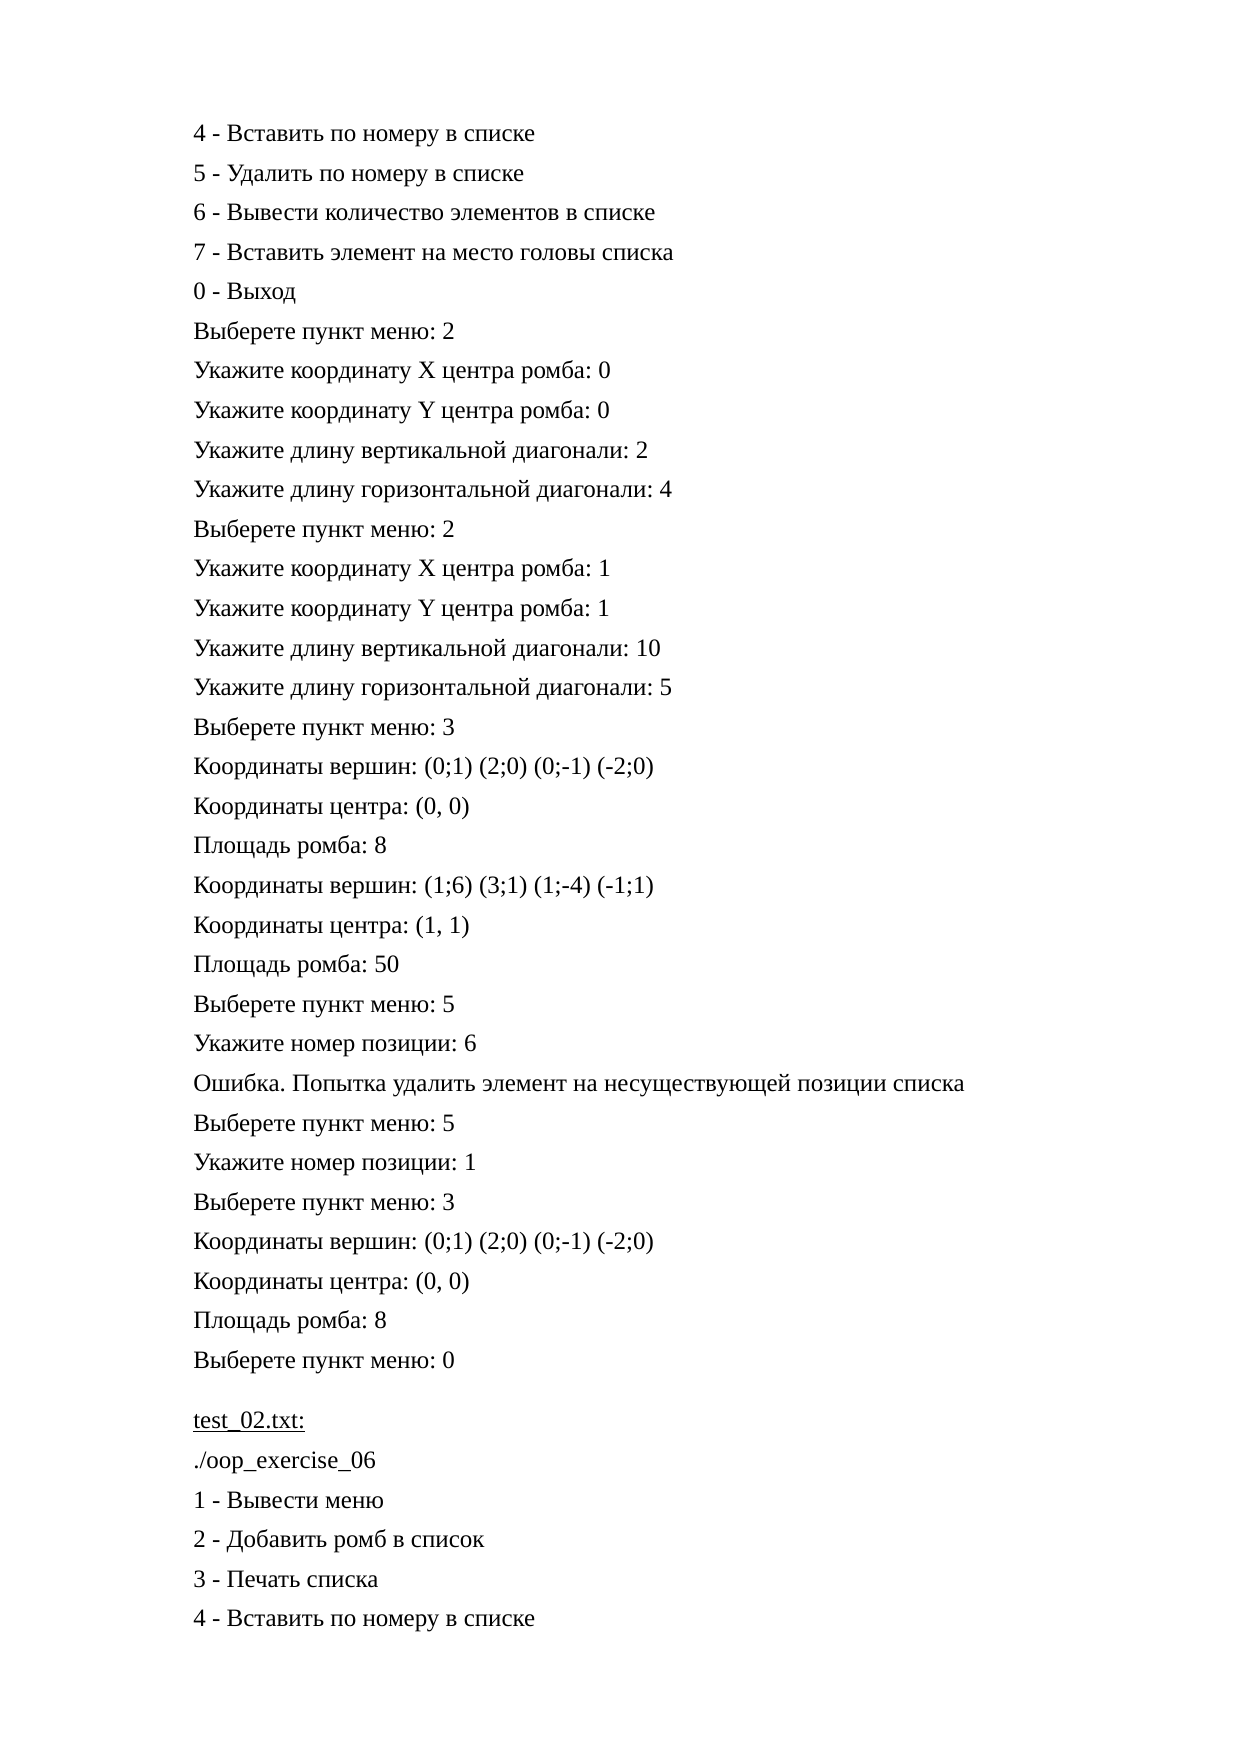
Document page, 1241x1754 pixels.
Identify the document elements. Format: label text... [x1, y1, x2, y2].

text 2 - Добавить ромб в список [118, 1524, 1122, 1553]
text Площадь ромба: 8 [193, 1306, 1122, 1334]
text test_02.txt: [193, 1406, 1122, 1434]
text Укажите координату Х центра ромба: 0 [193, 356, 1122, 384]
text Укажите длину вертикальной диагонали: 10 [193, 633, 1122, 661]
text Выберете пункт меню: 2 [193, 514, 1122, 543]
text Координаты центра: (1, 1) [193, 910, 1122, 938]
text Укажите номер позиции: 1 [193, 1147, 1122, 1176]
text Выберете пункт меню: 0 [193, 1345, 1122, 1374]
text Выберете пункт меню: 2 [193, 316, 1122, 345]
text Координаты вершин: (1;6) (3;1) (1;-4) (-1;1) [193, 870, 1122, 899]
text Укажите номер позиции: 6 [193, 1028, 1122, 1057]
text Площадь ромба: 8 [193, 831, 1122, 859]
text 4 - Вставить по номеру в списке [118, 1603, 1122, 1632]
text 1 - Вывести меню [118, 1485, 1122, 1513]
text Ошибка. Попытка удалить элемент на несуществующей позиции списка [193, 1068, 1122, 1097]
text Площадь ромба: 50 [193, 949, 1122, 978]
text Координаты центра: (0, 0) [193, 791, 1122, 820]
text Координаты центра: (0, 0) [193, 1266, 1122, 1295]
text 4 - Вставить по номеру в списке [193, 118, 1122, 147]
text Координаты вершин: (0;1) (2;0) (0;-1) (-2;0) [193, 1226, 1122, 1255]
text Координаты вершин: (0;1) (2;0) (0;-1) (-2;0) [193, 751, 1122, 780]
text Выберете пункт меню: 3 [193, 1187, 1122, 1216]
text Выберете пункт меню: 5 [193, 989, 1122, 1018]
text 5 - Удалить по номеру в списке [193, 158, 1122, 186]
text 7 - Вставить элемент на место головы списка [193, 237, 1122, 266]
text 3 - Печать списка [118, 1564, 1122, 1593]
text Укажите координату Y центра ромба: 0 [193, 395, 1122, 424]
text Укажите координату Y центра ромба: 1 [193, 593, 1122, 622]
text Выберете пункт меню: 5 [193, 1108, 1122, 1136]
text ./oop_exercise_06 [118, 1445, 1122, 1474]
text 0 - Выход [193, 276, 1122, 305]
text Укажите длину горизонтальной диагонали: 4 [193, 474, 1122, 503]
text Укажите длину горизонтальной диагонали: 5 [193, 672, 1122, 701]
text Укажите координату Х центра ромба: 1 [193, 553, 1122, 582]
text 6 - Вывести количество элементов в списке [193, 197, 1122, 226]
text Укажите длину вертикальной диагонали: 2 [193, 435, 1122, 463]
text Выберете пункт меню: 3 [193, 712, 1122, 741]
